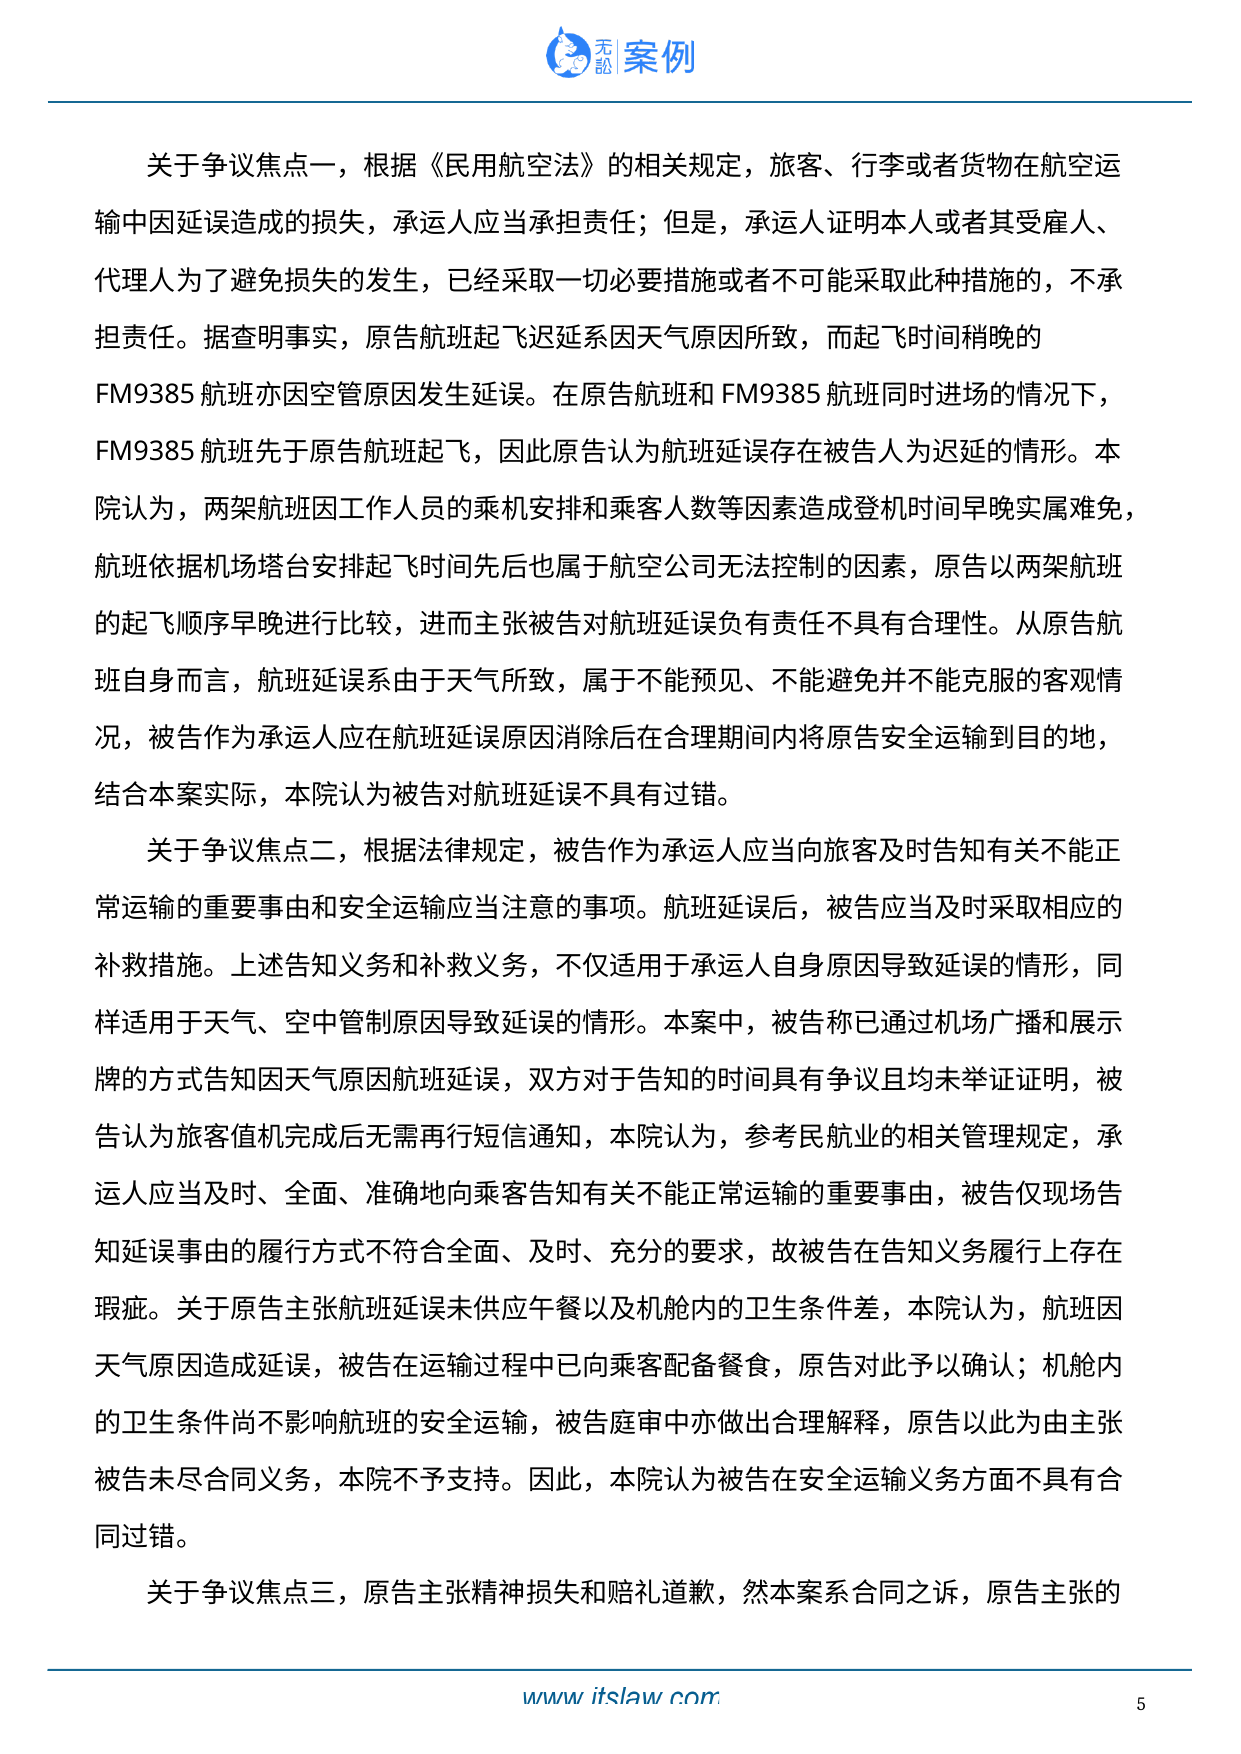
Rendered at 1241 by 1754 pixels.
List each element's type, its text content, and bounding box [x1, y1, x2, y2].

picture [546, 26, 694, 78]
text 关于争议焦点一，根据《民用航空法》的相关规定，旅客、行李或者货物在航空运输中因延误造成的损失，承运人应当承担责任；但是，承运人证明本人或者其受雇人、代理人为了避免损失的发生，已经采取一切必要措施或者不可能采取此种措施的，不承担责任。据查明事实，原告航班起飞迟延系因天气原因所致，而起飞时间稍晚的FM9385航班亦因空管原因发生延误。在原告航班和FM9385航班同时进场的情况下，FM9385航班先于原告航班起飞，因此原告认为航班延误存在被告人为迟延的情形。本院认为，两架航班因工作人员的乘机安排和乘客人数等因素造成登机时间早晚实属难免，航班依据机场塔台安排起飞时间先后也属于航空公司无法控制的因素，原告以两架航班的起飞顺序早晚进行比较，进而主张被告对航班延误负有责任不具有合理性。从原告航班自身而言，航班延误系由于天气所致，属于不能预见、不能避免并不能克服的客观情况，被告作为承运人应在航班延误原因消除后在合理期间内将原告安全运输到目的地，结合本案实际，本院认为被告对航班延误不具有过错。 [94, 85, 1146, 815]
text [94, 1569, 1146, 1613]
picture [523, 1687, 720, 1704]
text 关于争议焦点二，根据法律规定，被告作为承运人应当向旅客及时告知有关不能正常运输的重要事由和安全运输应当注意的事项。航班延误后，被告应当及时采取相应的补救措施。上述告知义务和补救义务，不仅适用于承运人自身原因导致延误的情形，同样适用于天气、空中管制原因导致延误的情形。本案中，被告称已通过机场广播和展示牌的方式告知因天气原因航班延误，双方对于告知的时间具有争议且均未举证证明，被告认为旅客值机完成后无需再行短信通知，本院认为，参考民航业的相关管理规定，承运人应当及时、全面、准确地向乘客告知有关不能正常运输的重要事由，被告仅现场告知延误事由的履行方式不符合全面、及时、充分的要求，故被告在告知义务履行上存在瑕疵。关于原告主张航班延误未供应午餐以及机舱内的卫生条件差，本院认为，航班因天气原因造成延误，被告在运输过程中已向乘客配备餐食，原告对此予以确认；机舱内的卫生条件尚不影响航班的安全运输，被告庭审中亦做出合理解释，原告以此为由主张被告未尽合同义务，本院不予支持。因此，本院认为被告在安全运输义务方面不具有合同过错。 [94, 827, 1146, 1557]
